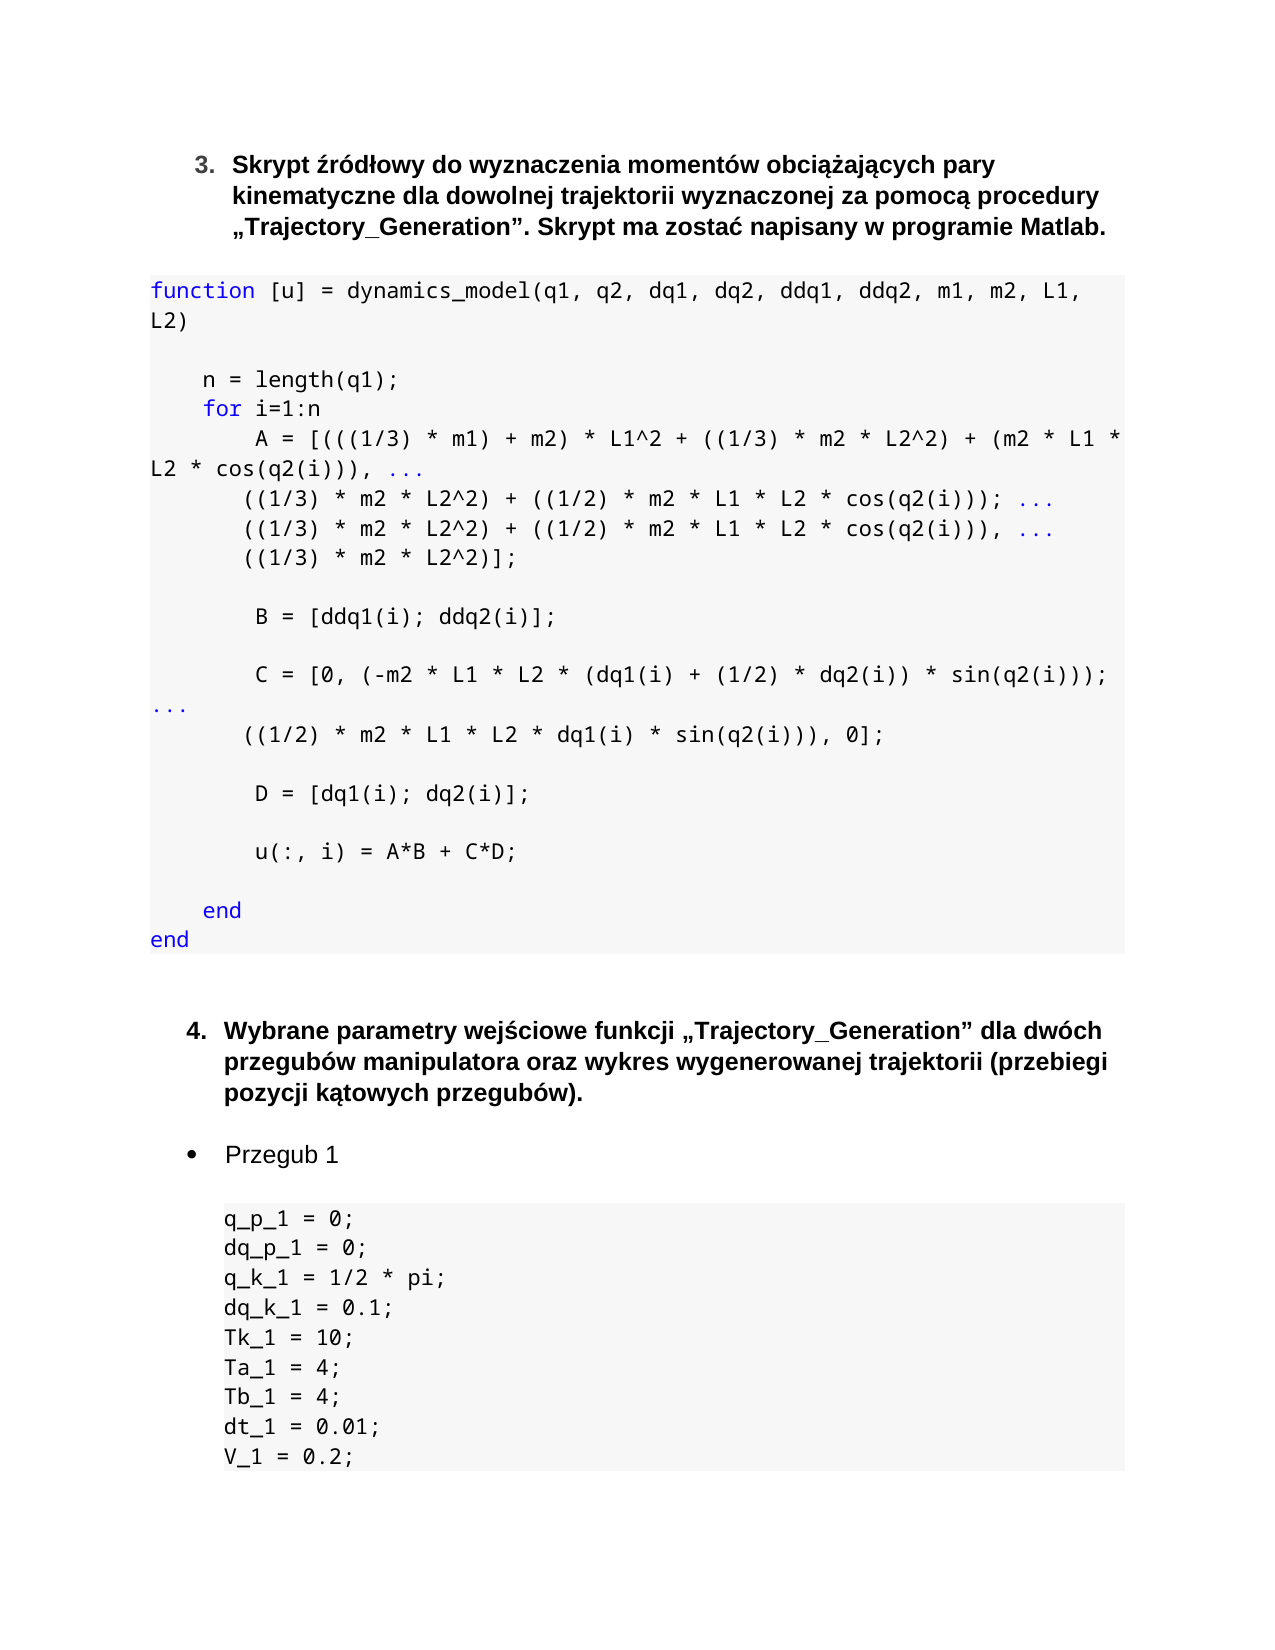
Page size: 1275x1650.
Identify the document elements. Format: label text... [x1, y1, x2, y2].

text function [u] = dynamics_model(q1, q2, dq1, dq2, ddq1, ddq2, m1, m2, L1, L2) [150, 275, 1125, 335]
text ((1/2) * m2 * L1 * L2 * dq1(i) * sin(q2(i))), 0]; [150, 719, 1125, 749]
text end [150, 924, 1125, 954]
text C = [0, (-m2 * L1 * L2 * (dq1(i) + (1/2) * dq2(i)) * sin(q2(i))); ... [150, 659, 1125, 719]
text q_p_1 = 0; [224, 1203, 1125, 1232]
text q_k_1 = 1/2 * pi; [224, 1262, 1125, 1292]
text ((1/3) * m2 * L2^2)]; [150, 542, 1125, 572]
text ((1/3) * m2 * L2^2) + ((1/2) * m2 * L1 * L2 * cos(q2(i))), ... [150, 512, 1125, 542]
text A = [(((1/3) * m1) + m2) * L1^2 + ((1/3) * m2 * L2^2) + (m2 * L1 * L2 * cos(q2(i))), ... [150, 423, 1125, 483]
text D = [dq1(i); dq2(i)]; [150, 777, 1125, 807]
text n = length(q1); [150, 363, 1125, 393]
text end [150, 894, 1125, 924]
text B = [ddq1(i); ddq2(i)]; [150, 601, 1125, 631]
text dt_1 = 0.01; [224, 1411, 1125, 1441]
text ((1/3) * m2 * L2^2) + ((1/2) * m2 * L1 * L2 * cos(q2(i))); ... [150, 483, 1125, 512]
list Skrypt źródłowy do wyznaczenia momentów obciążających pary kinematyczne dla dowolnej trajektorii wyznaczonej za pomocą procedury „Trajectory_Generation”. Skrypt ma zostać napisany w programie Matlab. [194, 150, 1125, 241]
text dq_k_1 = 0.1; [224, 1292, 1125, 1322]
list Wybrane parametry wejściowe funkcji „Trajectory_Generation” dla dwóch przegubów manipulatora oraz wykres wygenerowanej trajektorii (przebiegi pozycji kątowych przegubów). [186, 1016, 1125, 1107]
text Tk_1 = 10; [224, 1322, 1125, 1352]
list Przegub 1 [187, 1140, 1125, 1169]
text Ta_1 = 4; [224, 1352, 1125, 1381]
text dq_p_1 = 0; [224, 1232, 1125, 1262]
text u(:, i) = A*B + C*D; [150, 836, 1125, 866]
text for i=1:n [150, 393, 1125, 423]
text Tb_1 = 4; [224, 1381, 1125, 1411]
text V_1 = 0.2; [224, 1441, 1125, 1471]
